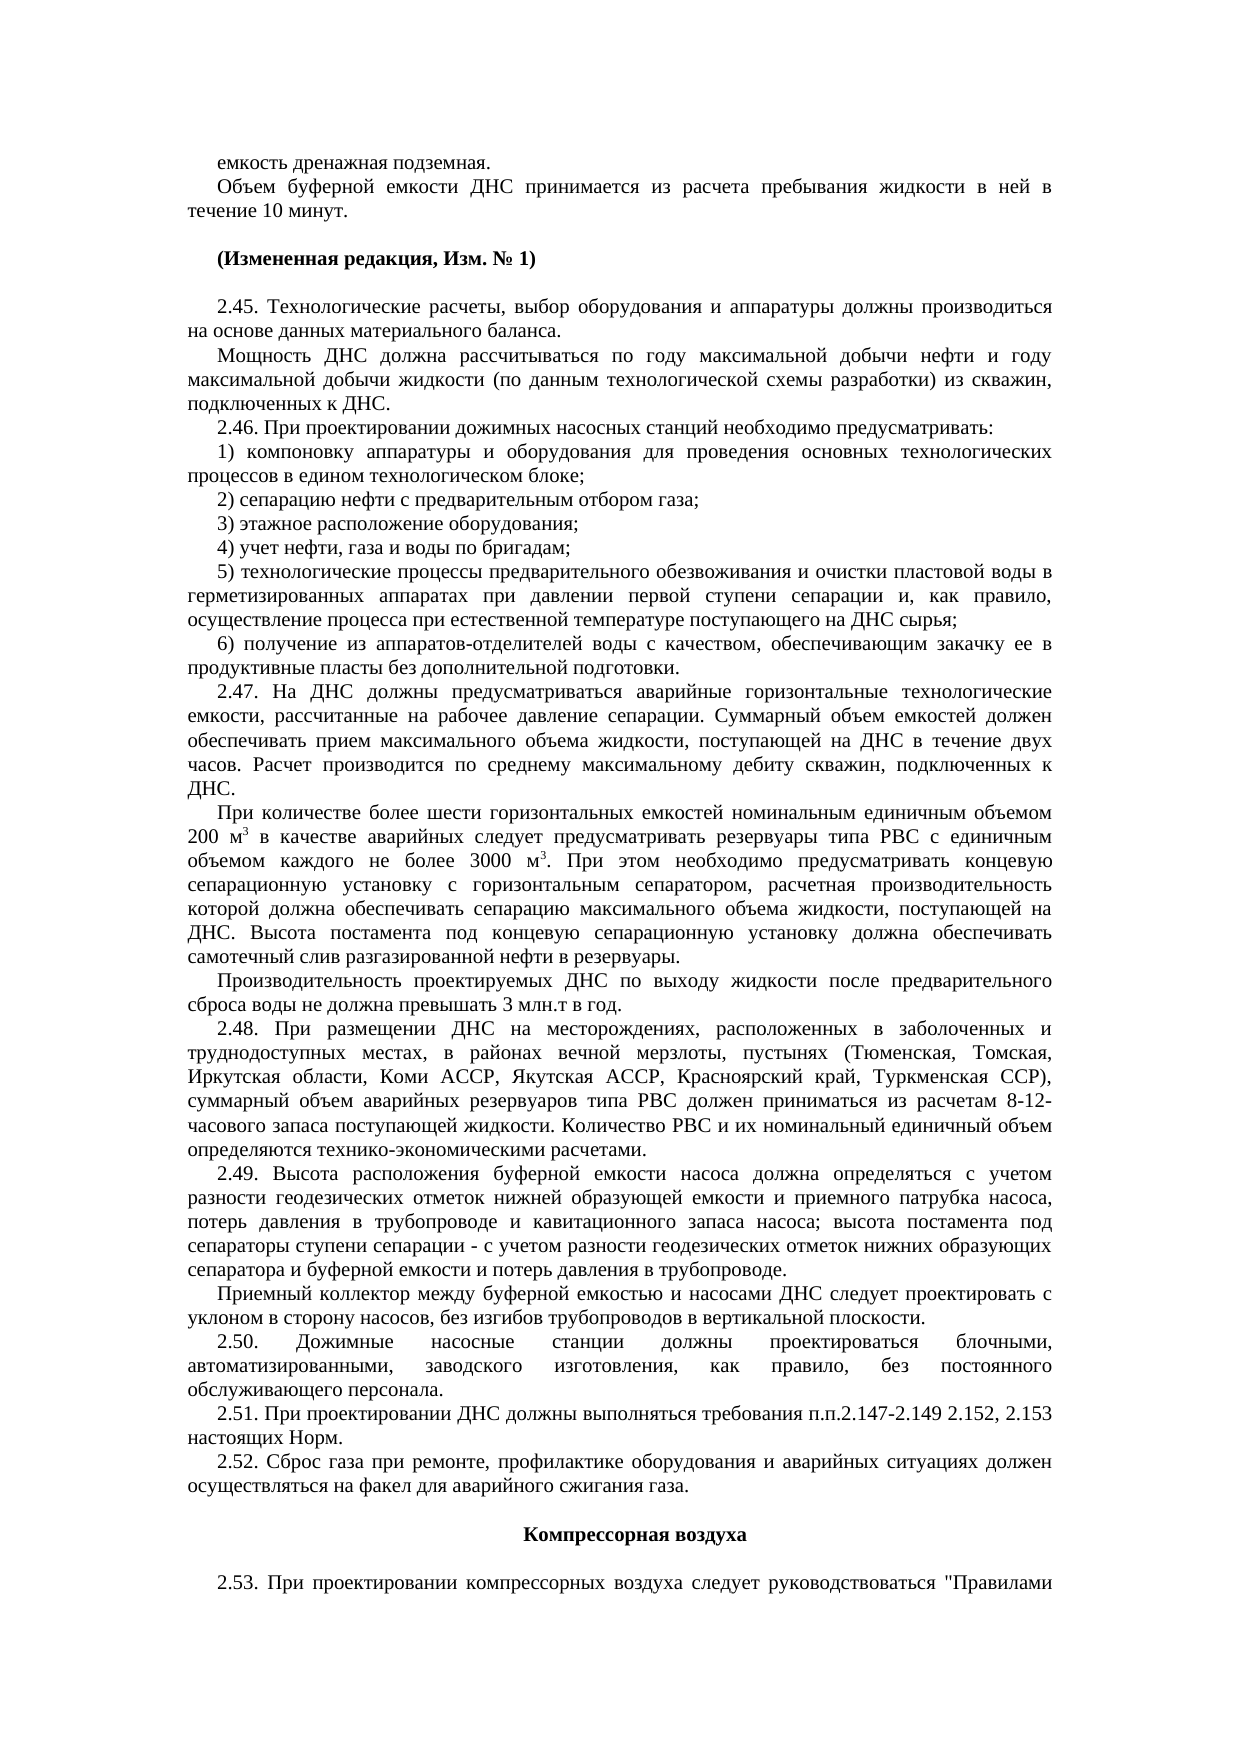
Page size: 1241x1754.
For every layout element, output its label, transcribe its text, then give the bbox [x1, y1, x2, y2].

text 1) компоновку аппаратуры и оборудования для проведения основных технологических процессов в едином технологическом блоке; [187, 439, 1053, 487]
text 3) этажное расположение оборудования; [187, 511, 1053, 535]
text 2) сепарацию нефти с предварительным отбором газа; [187, 487, 1053, 511]
text 2.50. Дожимные насосные станции должны проектироваться блочными, автоматизированными, заводского изготовления, как правило, без постоянного обслуживающего персонала. [187, 1329, 1053, 1401]
text Мощность ДНС должна рассчитываться по году максимальной добычи нефти и году максимальной добычи жидкости (по данным технологической схемы разработки) из скважин, подключенных к ДНC. [187, 342, 1053, 415]
text При количестве более шести горизонтальных емкостей номинальным единичным объемом 200 м3 в качестве аварийных следует предусматривать резервуары типа РВС с единичным объемом каждого не более 3000 м3. При этом необходимо предусматривать концевую сепарационную установку с горизонтальным сепаратором, расчетная производительность которой должна обеспечивать сепарацию максимального объема жидкости, поступающей на ДНС. Высота постамента под концевую сепарационную установку должна обеспечивать самотечный слив разгазированной нефти в резервуары. [187, 800, 1053, 968]
text 2.46. При проектировании дожимных насосных станций необходимо предусматривать: [187, 415, 1053, 439]
text емкость дренажная подземная. [187, 150, 1053, 174]
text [187, 1570, 1053, 1594]
text 2.48. При размещении ДНC на месторождениях, расположенных в заболоченных и труднодоступных местах, в районах вечной мерзлоты, пустынях (Тюменская, Томская, Иркутская области, Коми АССР, Якутская АССР, Красноярский край, Туркменская ССР), суммарный объем аварийных резервуаров типа РВС должен приниматься из расчетам 8-12-часового запаса поступающей жидкости. Количество РВС и их номинальный единичный объем определяются технико-экономическими расчетами. [187, 1016, 1053, 1161]
text 4) учет нефти, газа и воды по бригадам; [187, 535, 1053, 559]
subtitle Компрессорная воздуха [187, 1522, 1053, 1546]
text (Измененная редакция, Изм. № 1) [187, 246, 1053, 270]
text Приемный коллектор между буферной емкостью и насосами ДНС следует проектировать с уклоном в сторону насосов, без изгибов трубопроводов в вертикальной плоскости. [187, 1281, 1053, 1329]
text Объем буферной емкости ДНС принимается из расчета пребывания жидкости в ней в течение 10 минут. [187, 174, 1053, 222]
text 2.47. На ДНС должны предусматриваться аварийные горизонтальные технологические емкости, рассчитанные на рабочее давление сепарации. Суммарный объем емкостей должен обеспечивать прием максимального объема жидкости, поступающей на ДНС в течение двух часов. Расчет производится по среднему максимальному дебиту скважин, подключенных к ДНС. [187, 679, 1053, 800]
text 2.52. Сброс газа при ремонте, профилактике оборудования и аварийных ситуациях должен осуществляться на факел для аварийного сжигания газа. [187, 1449, 1053, 1497]
text 2.51. При проектировании ДНС должны выполняться требования п.п.2.147-2.149 2.152, 2.153 настоящих Норм. [187, 1401, 1053, 1449]
text 5) технологические процессы предварительного обезвоживания и очистки пластовой воды в герметизированных аппаратах при давлении первой ступени сепарации и, как правило, осуществление процесса при естественной температуре поступающего на ДНС сырья; [187, 559, 1053, 631]
text 2.49. Высота расположения буферной емкости насоса должна определяться с учетом разности геодезических отметок нижней образующей емкости и приемного патрубка насоса, потерь давления в трубопроводе и кавитационного запаса насоса; высота постамента под сепараторы ступени сепарации - с учетом разности геодезических отметок нижних образующих сепаратора и буферной емкости и потерь давления в трубопроводе. [187, 1161, 1053, 1281]
text 6) получение из аппаратов-отделителей воды с качеством, обеспечивающим закачку ее в продуктивные пласты без дополнительной подготовки. [187, 631, 1053, 679]
text Производительность проектируемых ДНС по выходу жидкости после предварительного сброса воды не должна превышать 3 млн.т в год. [187, 968, 1053, 1016]
text 2.45. Технологические расчеты, выбор оборудования и аппаратуры должны производиться на основе данных материального баланса. [187, 294, 1053, 342]
